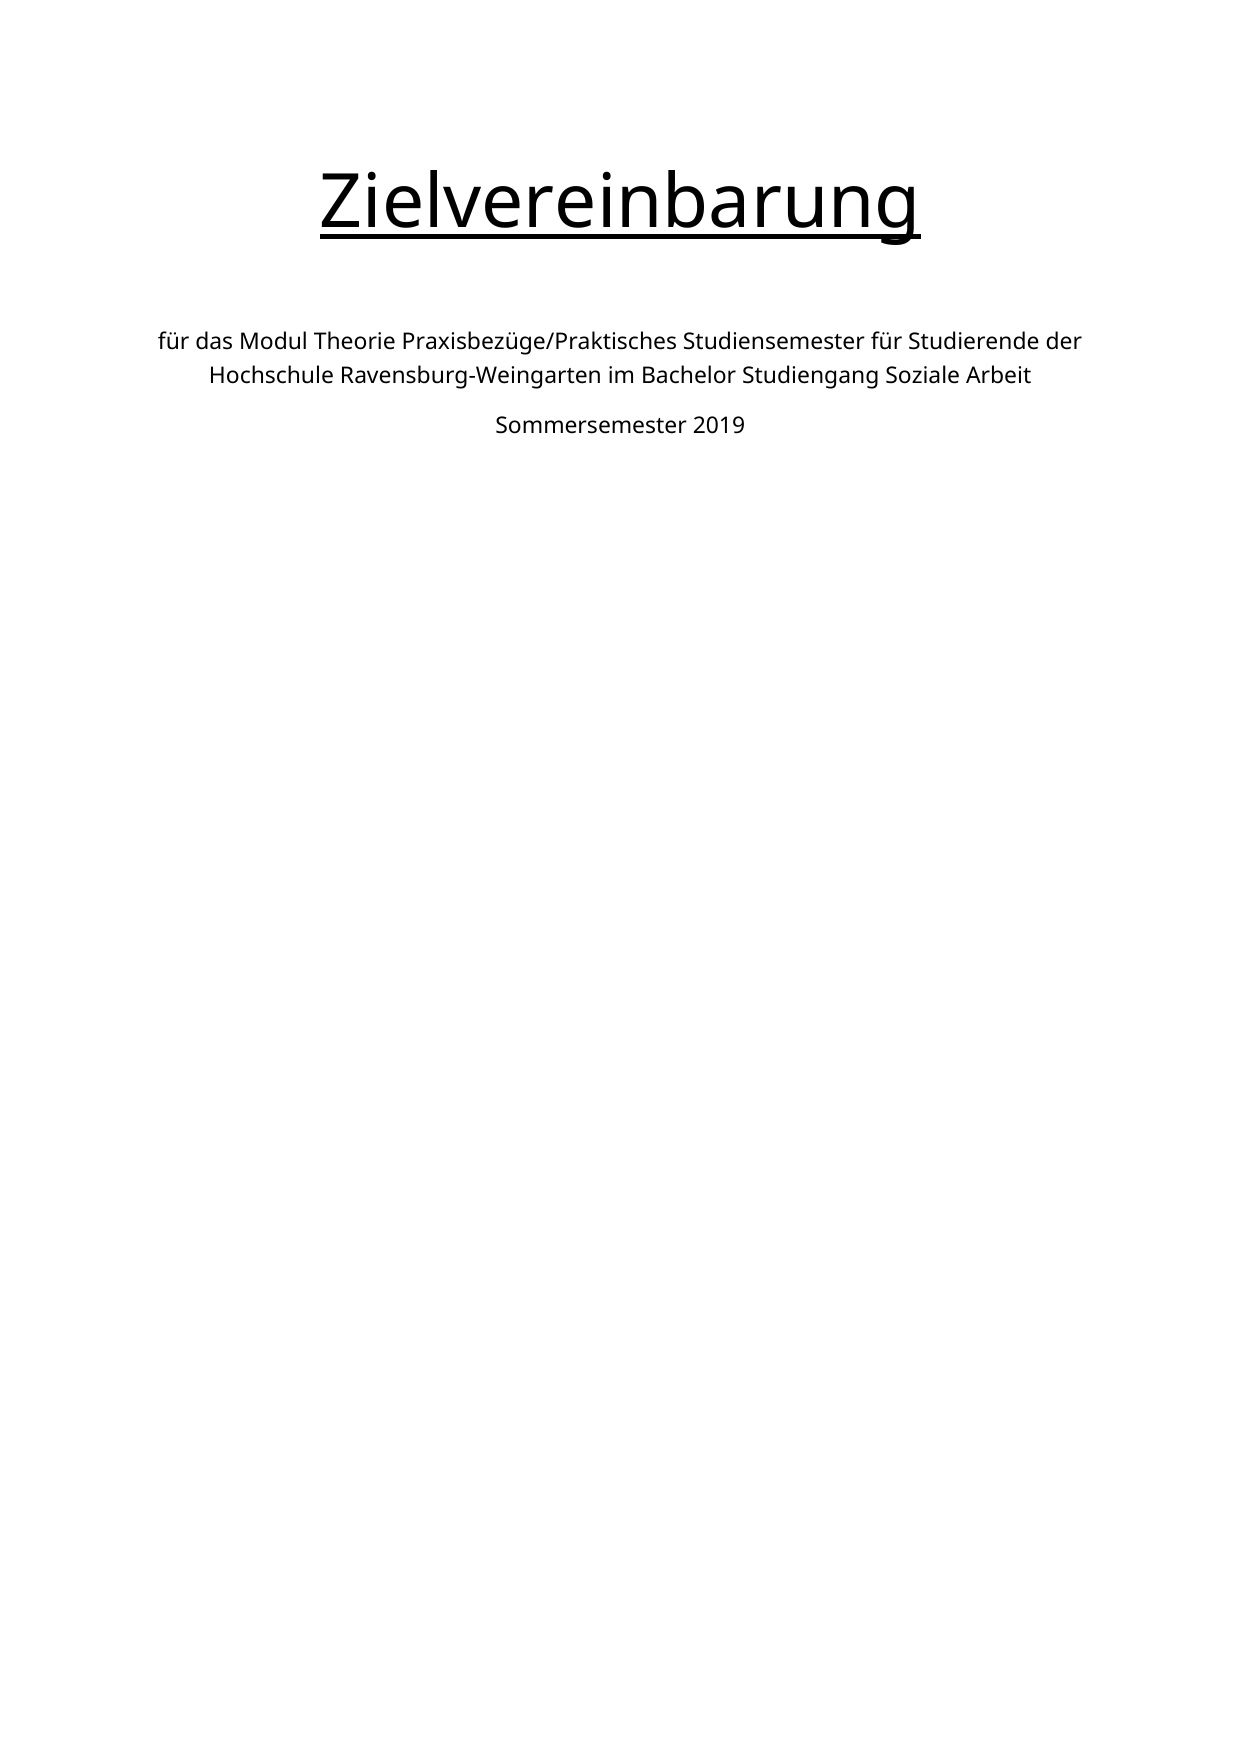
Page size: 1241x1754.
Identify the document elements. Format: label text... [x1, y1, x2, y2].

text Zielvereinbarung [148, 148, 1093, 250]
text Sommersemester 2019 [148, 409, 1093, 440]
text für das Modul Theorie Praxisbezüge/Praktisches Studiensemester für Studierende der Hochschule Ravensburg-Weingarten im Bachelor Studiengang Soziale Arbeit [148, 325, 1093, 390]
